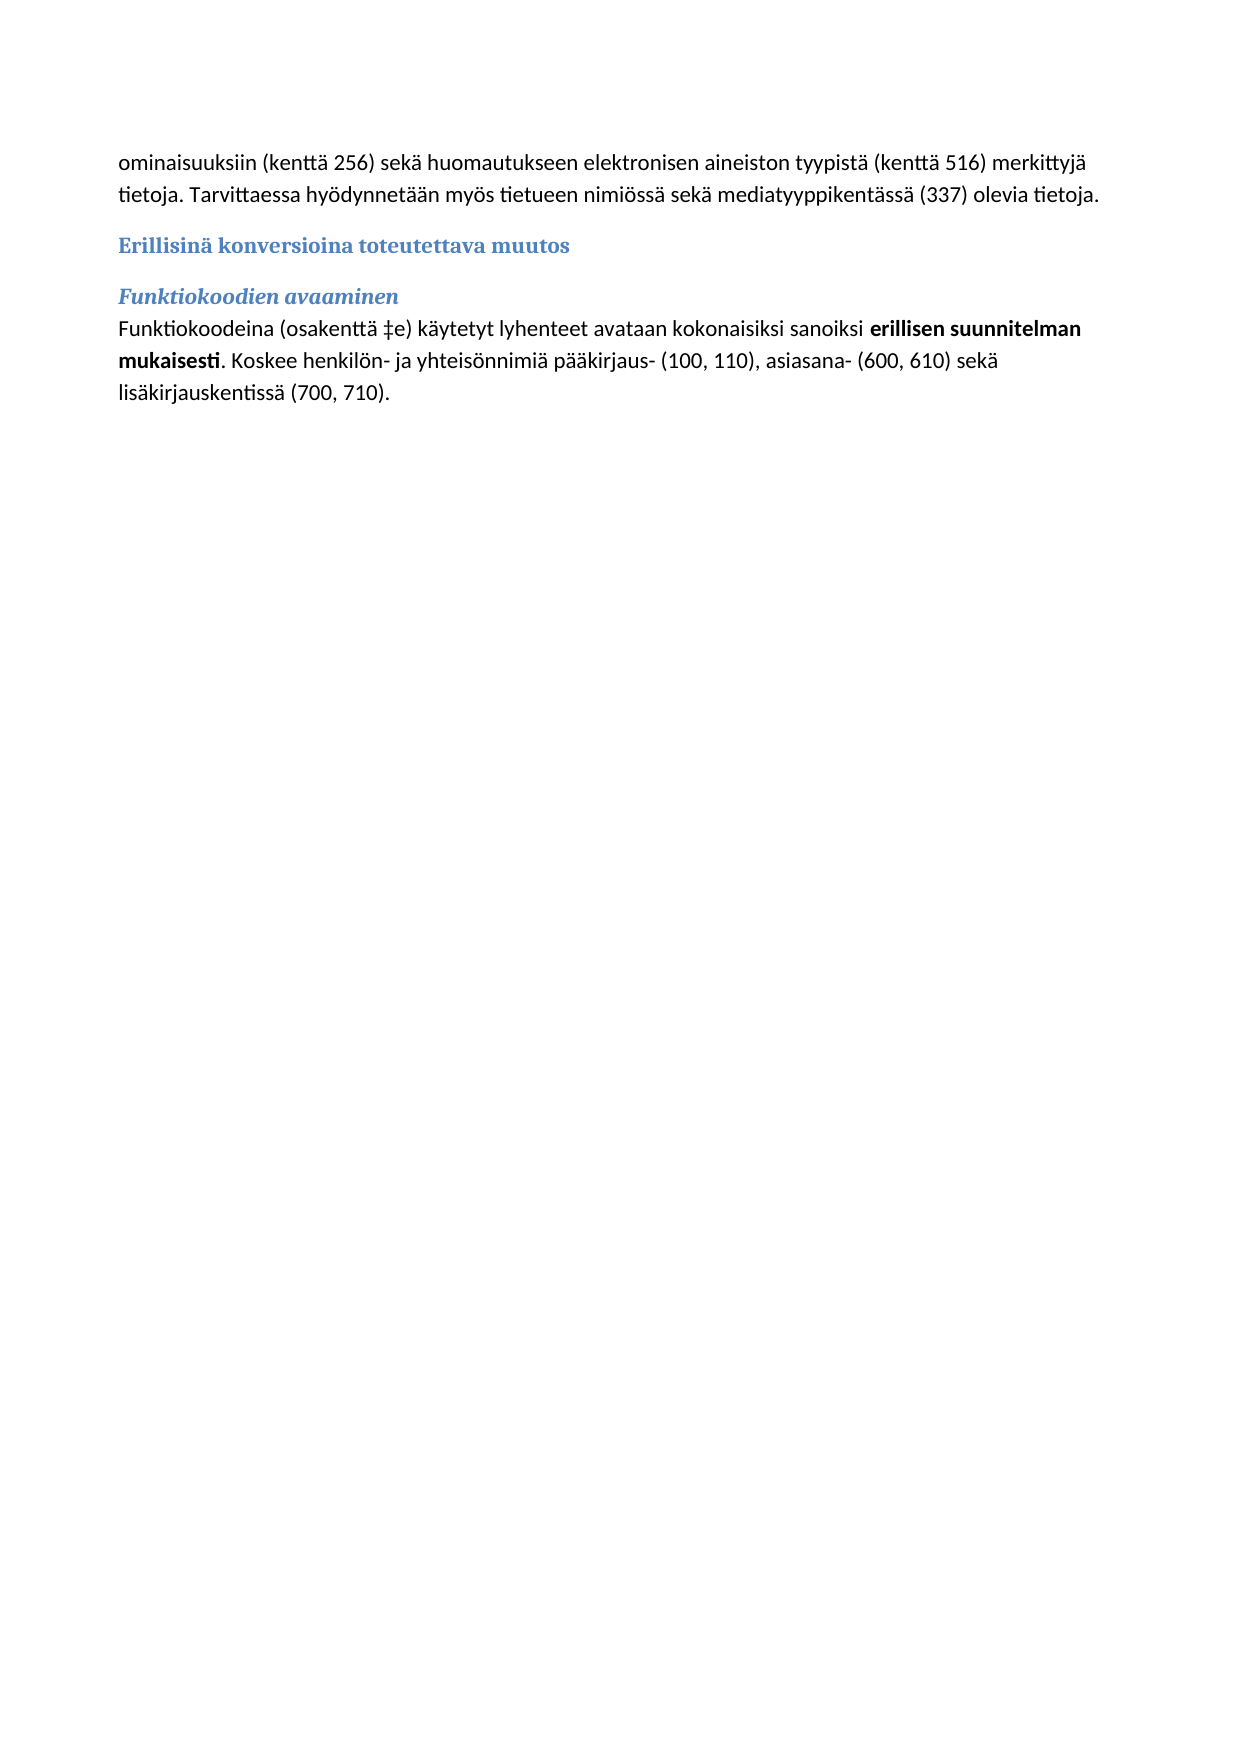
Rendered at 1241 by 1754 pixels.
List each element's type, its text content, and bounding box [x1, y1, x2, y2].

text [118, 148, 1122, 208]
text Funktiokoodeina (osakenttä ‡e) käytetyt lyhenteet avataan kokonaisiksi sanoiksi erillisen suunnitelman mukaisesti. Koskee henkilön- ja yhteisönnimiä pääkirjaus- (100, 110), asiasana- (600, 610) sekä lisäkirjauskentissä (700, 710). [118, 314, 1122, 406]
subtitle Erillisinä konversioina toteutettava muutos [118, 233, 1122, 259]
subtitle Funktiokoodien avaaminen [118, 284, 1122, 310]
